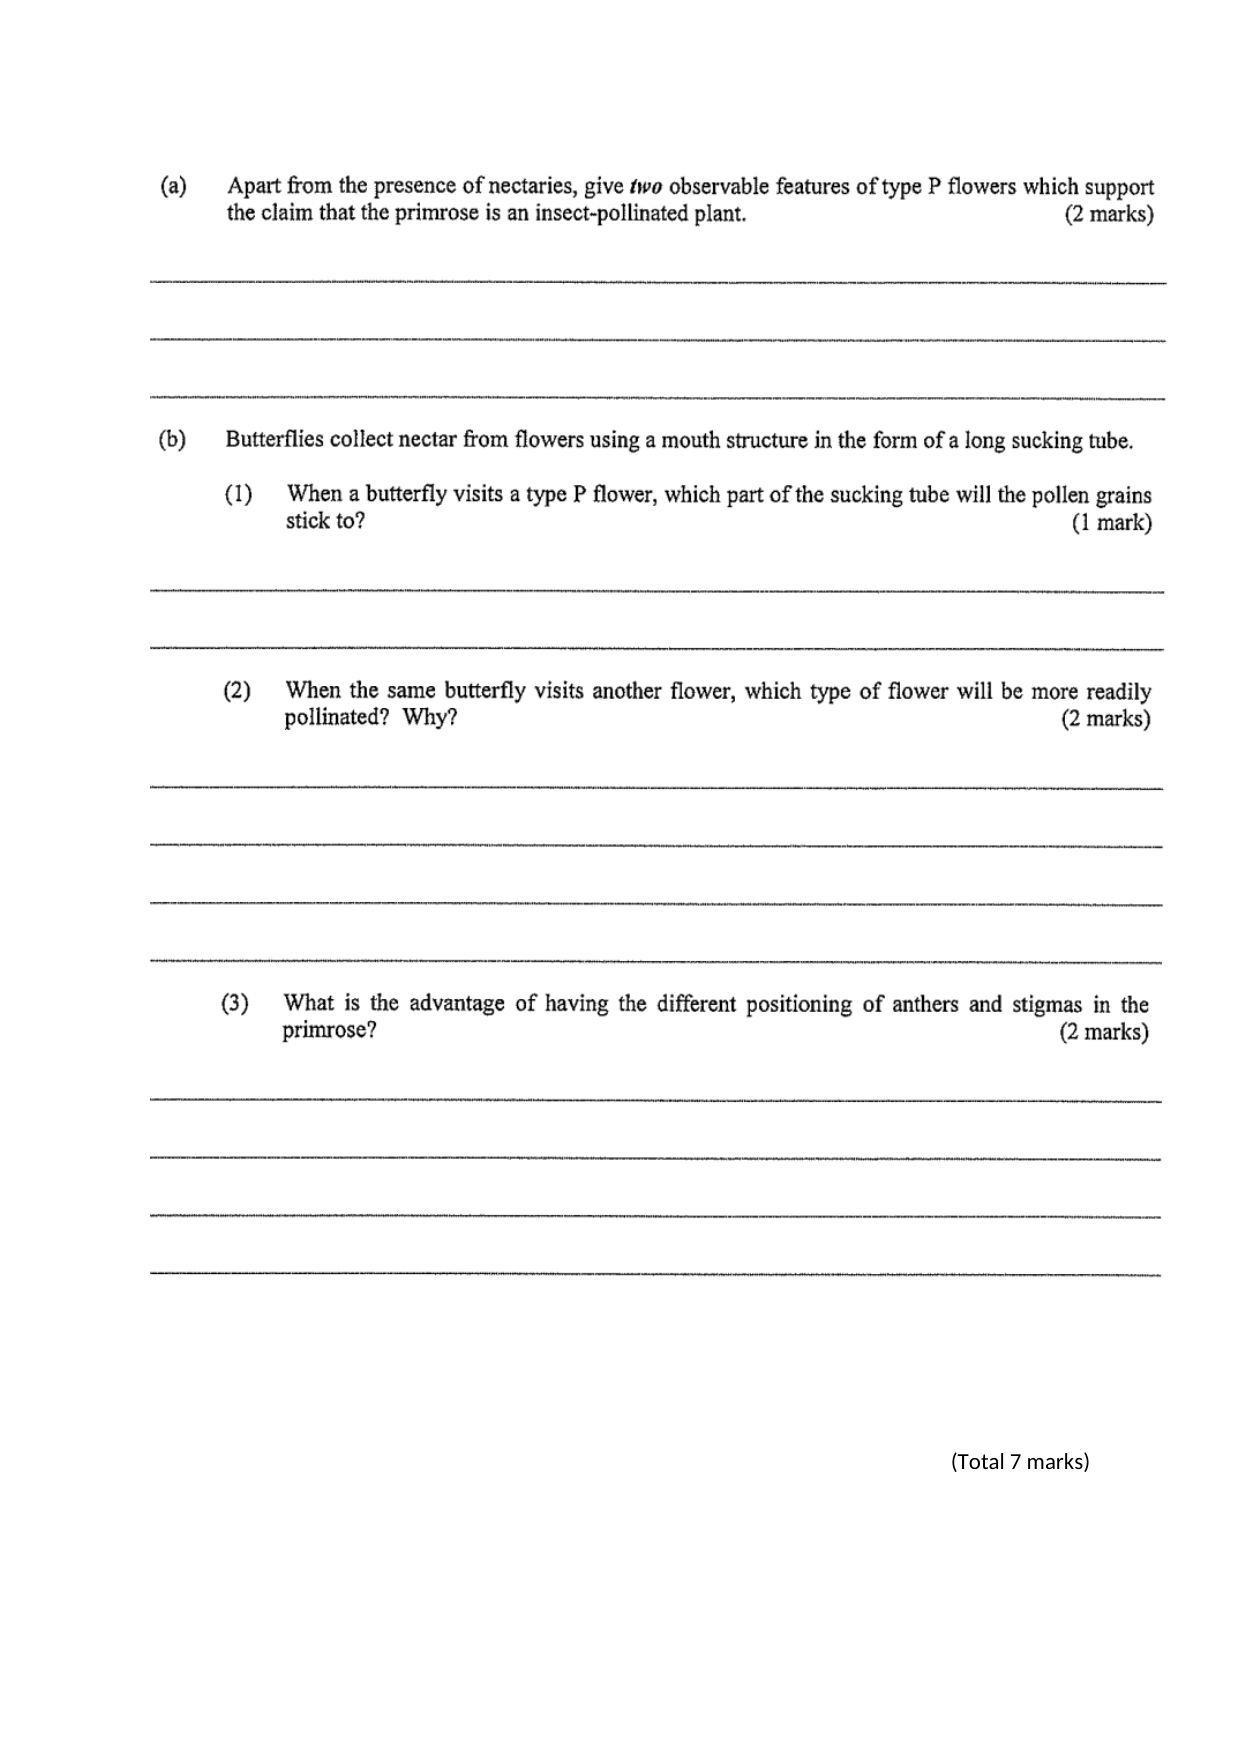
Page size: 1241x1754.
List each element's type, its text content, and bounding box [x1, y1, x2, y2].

picture [150, 150, 1170, 1288]
text (Total 7 marks) [150, 1447, 1090, 1475]
